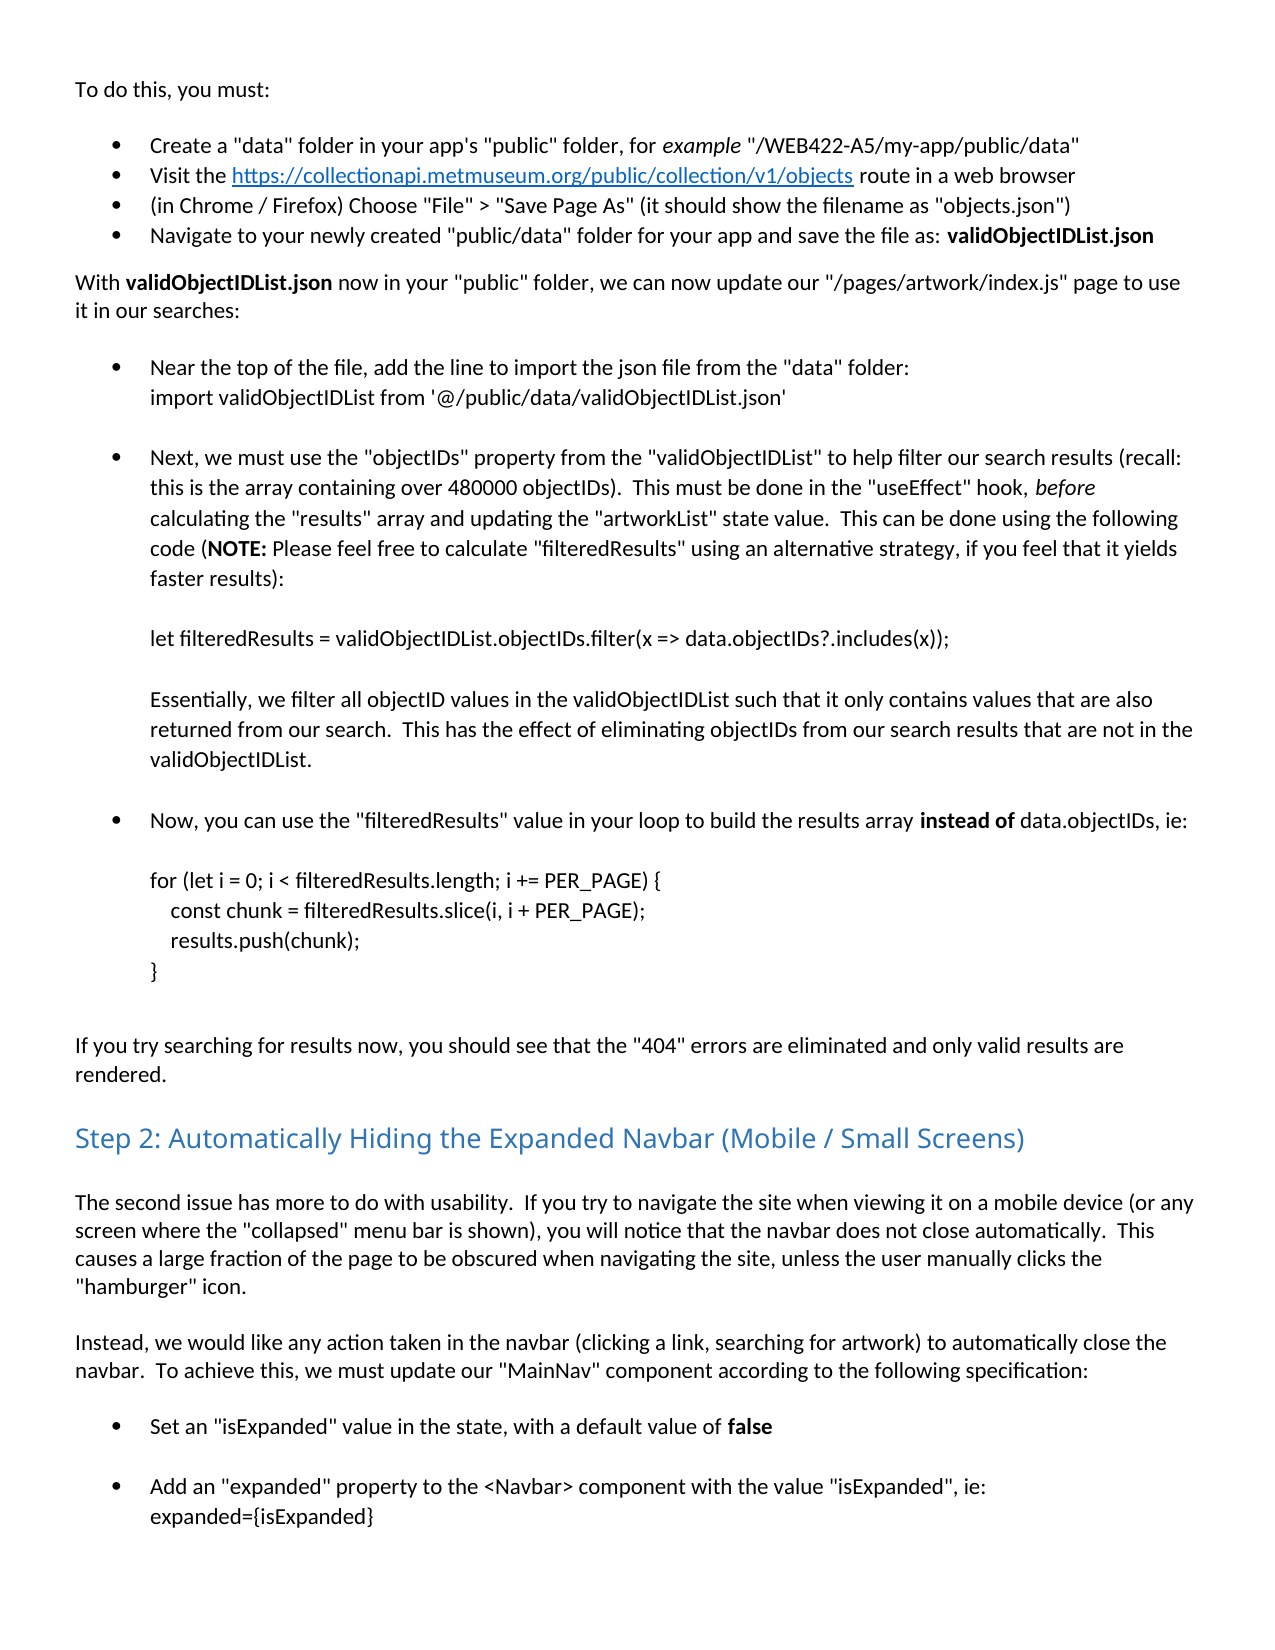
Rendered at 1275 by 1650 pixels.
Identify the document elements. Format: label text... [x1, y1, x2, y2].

list Near the top of the file, add the line to import the json file from the "data" folder: import validObjectIDList from '@/public/data/validObjectIDList.json' [112, 353, 1200, 441]
list Set an "isExpanded" value in the state, with a default value of false [112, 1412, 1200, 1470]
list results.push(chunk); [150, 927, 1200, 954]
text To do this, you must: [75, 75, 1200, 103]
list Add an "expanded" property to the <Navbar> component with the value "isExpanded", ie: expanded={isExpanded} [112, 1472, 1200, 1561]
text Instead, we would like any action taken in the navbar (clicking a link, searching for artwork) to automatically close the navbar. To achieve this, we must update our "MainNav" component according to the following specification: [75, 1328, 1200, 1384]
text With validObjectIDList.json now in your "public" folder, we can now update our "/pages/artwork/index.js" page to use it in our searches: [75, 268, 1200, 324]
list Now, you can use the "filteredResults" value in your loop to build the results array instead of data.objectIDs, ie: for (let i = 0; i < filteredResults.length; i += PER_PAGE) { [112, 806, 1200, 894]
list Create a "data" folder in your app's "public" folder, for example "/WEB422-A5/my-app/public/data" [112, 131, 1200, 159]
list } [150, 957, 1200, 985]
list (in Chrome / Firefox) Choose "File" > "Save Page As" (it should show the filename as "objects.json") [112, 191, 1200, 219]
list Visit the https://collectionapi.metmuseum.org/public/collection/v1/objects route in a web browser [112, 161, 1200, 189]
subtitle Step 2: Automatically Hiding the Expanded Navbar (Mobile / Small Screens) [75, 1120, 1200, 1157]
text The second issue has more to do with usability. If you try to navigate the site when viewing it on a mobile device (or any screen where the "collapsed" menu bar is shown), you will notice that the navbar does not close automatically. This causes a large fraction of the page to be obscured when navigating the site, unless the user manually clicks the "hamburger" icon. [75, 1188, 1200, 1300]
list const chunk = filteredResults.slice(i, i + PER_PAGE); [150, 896, 1200, 924]
list Next, we must use the "objectIDs" property from the "validObjectIDList" to help filter our search results (recall: this is the array containing over 480000 objectIDs). This must be done in the "useEffect" hook, before calculating the "results" array and updating the "artworkList" state value. This can be done using the following code (NOTE: Please feel free to calculate "filteredResults" using an alternative strategy, if you feel that it yields faster results): let filteredResults = validObjectIDList.objectIDs.filter(x => data.objectIDs?.includes(x)); Essentially, we filter all objectID values in the validObjectIDList such that it only contains values that are also returned from our search. This has the effect of eliminating objectIDs from our search results that are not in the validObjectIDList. [112, 443, 1200, 803]
text If you try searching for results now, you should see that the "404" errors are eliminated and only valid results are rendered. [75, 1032, 1200, 1088]
list Navigate to your newly created "public/data" folder for your app and save the file as: validObjectIDList.json [112, 222, 1200, 250]
